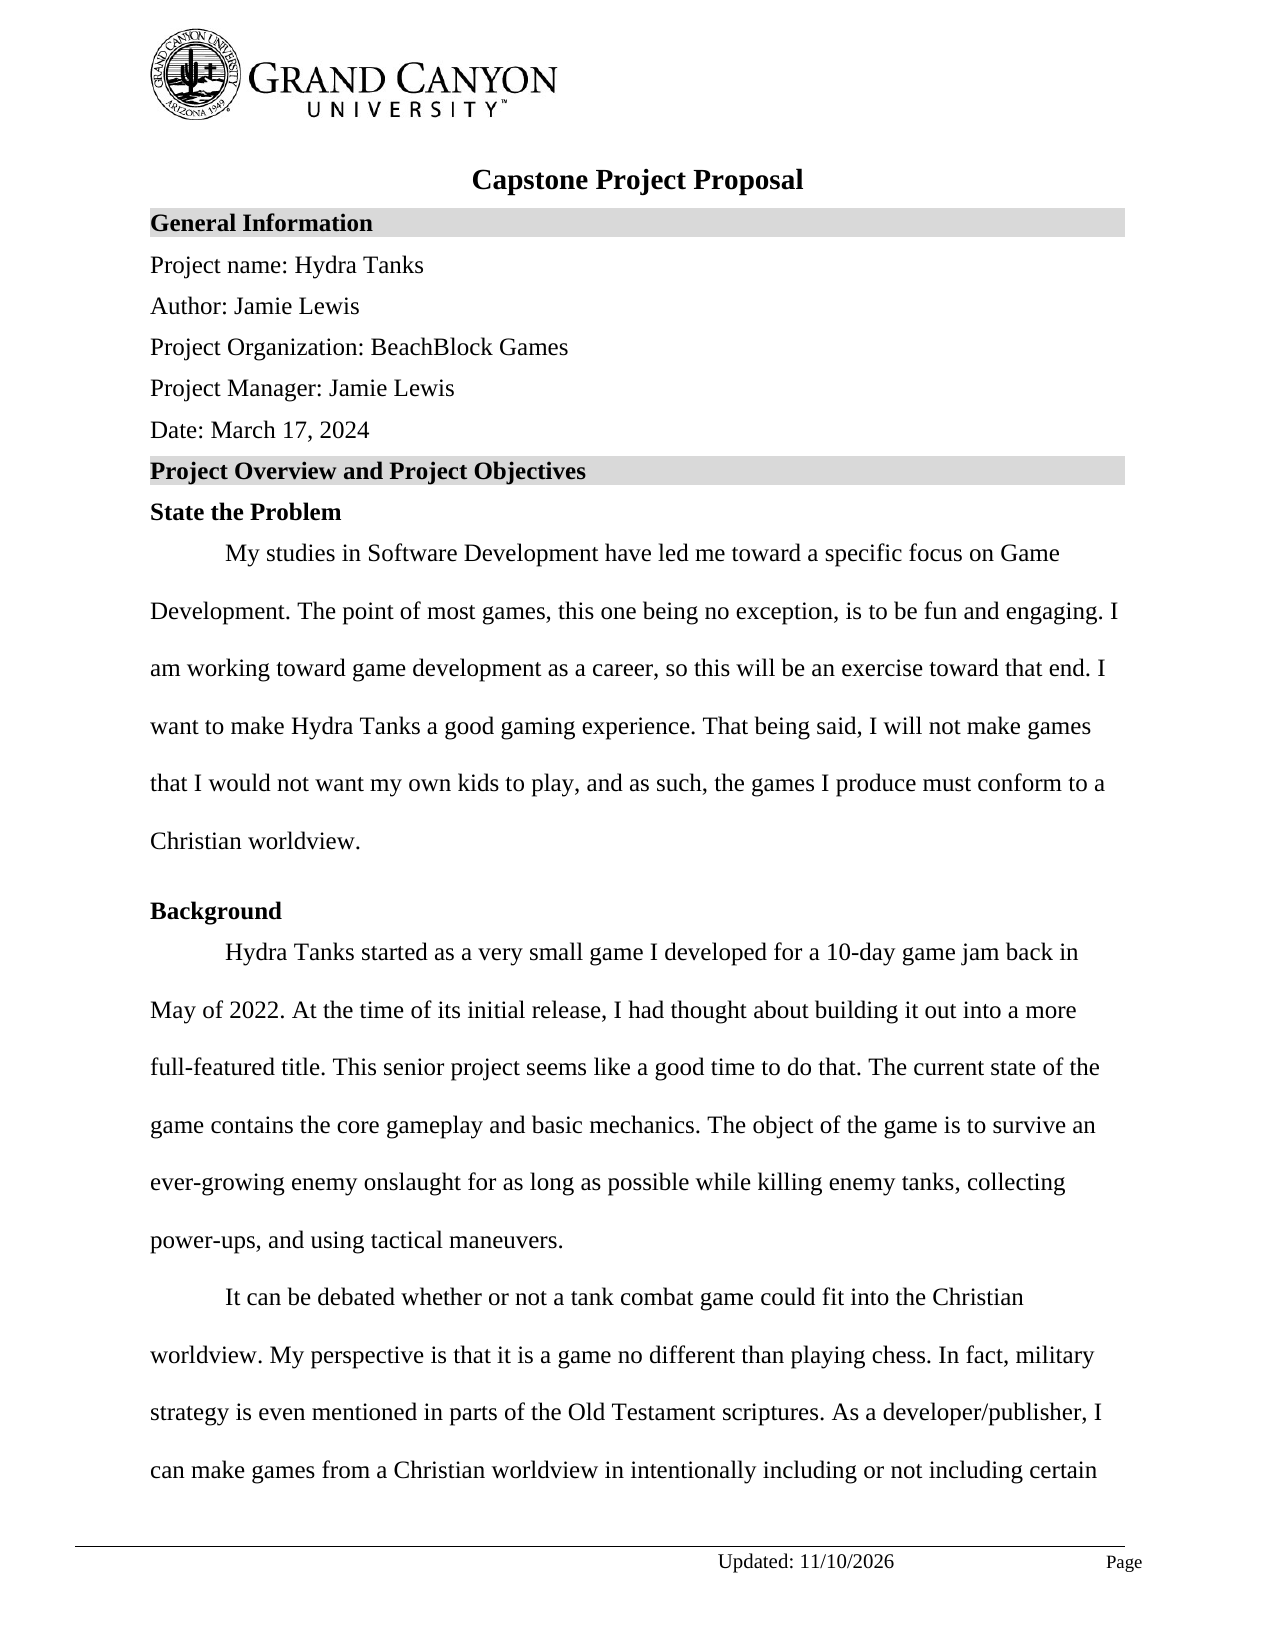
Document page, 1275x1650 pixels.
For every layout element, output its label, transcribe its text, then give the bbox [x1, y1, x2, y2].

text Author: Jamie Lewis [150, 291, 1125, 320]
subtitle Capstone Project Proposal [150, 162, 1125, 196]
text Project Overview and Project Objectives [150, 456, 1125, 485]
text Project Organization: BeachBlock Games [150, 332, 1125, 361]
picture [150, 28, 558, 120]
text Date: March 17, 2024 [150, 415, 1125, 443]
text Project Manager: Jamie Lewis [150, 373, 1125, 402]
text Project name: Hydra Tanks [150, 250, 1125, 278]
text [150, 1282, 1125, 1483]
text Hydra Tanks started as a very small game I developed for a 10-day game jam back in May of 2022. At the time of its initial release, I had thought about building it out into a more full-featured title. This senior project seems like a good time to do that. The current state of the game contains the core gameplay and basic mechanics. The object of the game is to survive an ever-growing enemy onslaught for as long as possible while killing enemy tanks, collecting power-ups, and using tactical maneuvers. [150, 937, 1125, 1253]
text State the Problem [150, 497, 1125, 526]
text My studies in Software Development have led me toward a specific focus on Game Development. The point of most games, this one being no exception, is to be fun and engaging. I am working toward game development as a career, so this will be an exercise toward that end. I want to make Hydra Tanks a good gaming experience. That being said, I will not make games that I would not want my own kids to play, and as such, the games I produce must conform to a Christian worldview. [150, 538, 1125, 855]
text General Information [150, 208, 1125, 237]
text Background [150, 896, 1125, 925]
